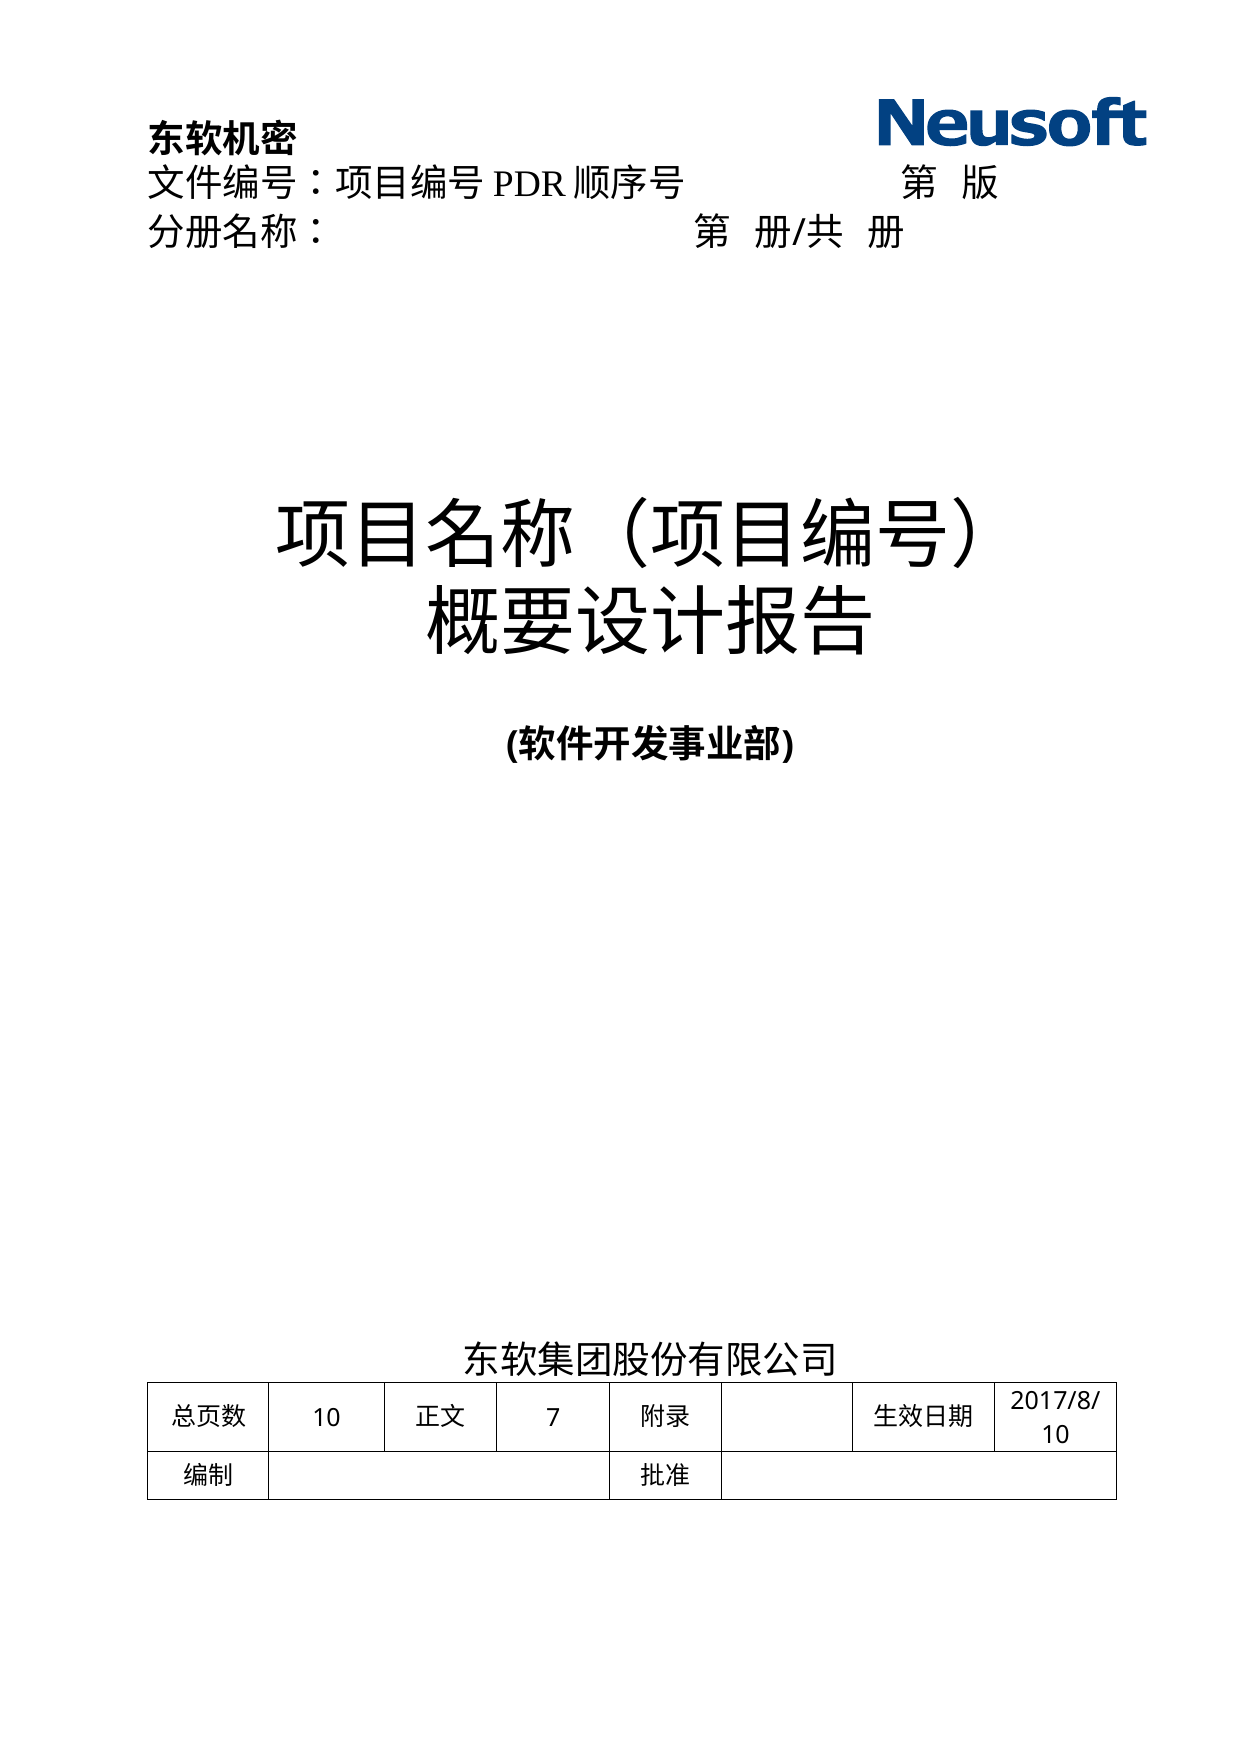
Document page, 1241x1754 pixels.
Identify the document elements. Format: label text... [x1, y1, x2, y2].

table_header 正文 [385, 1383, 496, 1451]
table_header 生效日期 [853, 1383, 994, 1451]
table_cell 编制 [148, 1452, 268, 1499]
text 文件编号：项目编号PDR顺序号 第 版 [148, 162, 1152, 206]
table_header 7 [497, 1383, 609, 1451]
text (软件开发事业部) [148, 717, 1152, 768]
table_header [722, 1383, 852, 1451]
table_cell [722, 1452, 1116, 1499]
table_header 2017/8/10 [995, 1383, 1116, 1451]
text 概要设计报告 [148, 579, 1152, 666]
table_cell [269, 1452, 609, 1499]
text 东软集团股份有限公司 [148, 1338, 1152, 1382]
text 分册名称： 第 册/共 册 [148, 206, 1152, 257]
table_cell 批准 [610, 1452, 721, 1499]
text 东软机密 [148, 118, 1152, 162]
table_header 附录 [610, 1383, 721, 1451]
table_header 10 [269, 1383, 384, 1451]
table_header 总页数 [148, 1383, 268, 1451]
text 项目名称（项目编号） [148, 491, 1152, 579]
